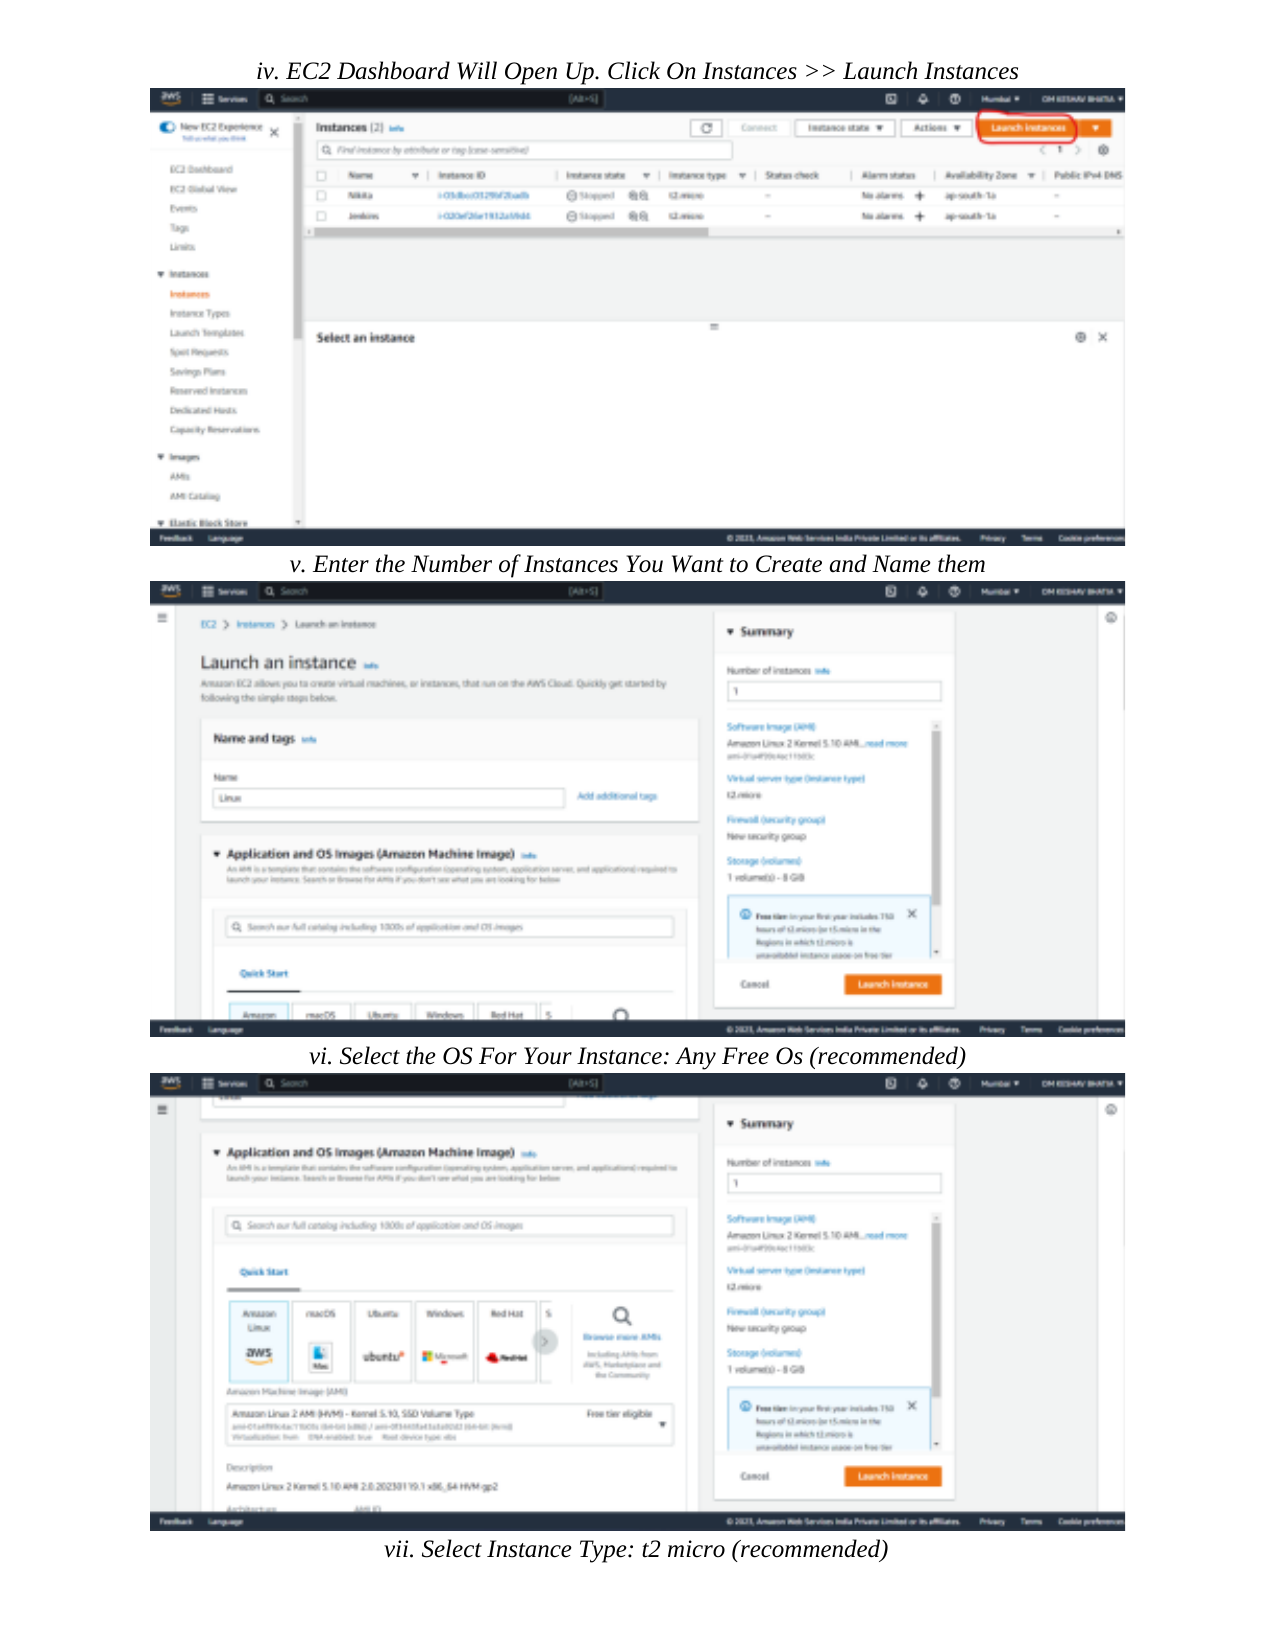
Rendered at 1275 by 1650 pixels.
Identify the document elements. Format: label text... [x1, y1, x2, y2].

picture [150, 88, 1125, 546]
picture [150, 1073, 1125, 1531]
picture [150, 581, 1125, 1037]
text vii. Select Instance Type: t2 micro (recommended) [75, 1534, 1200, 1563]
